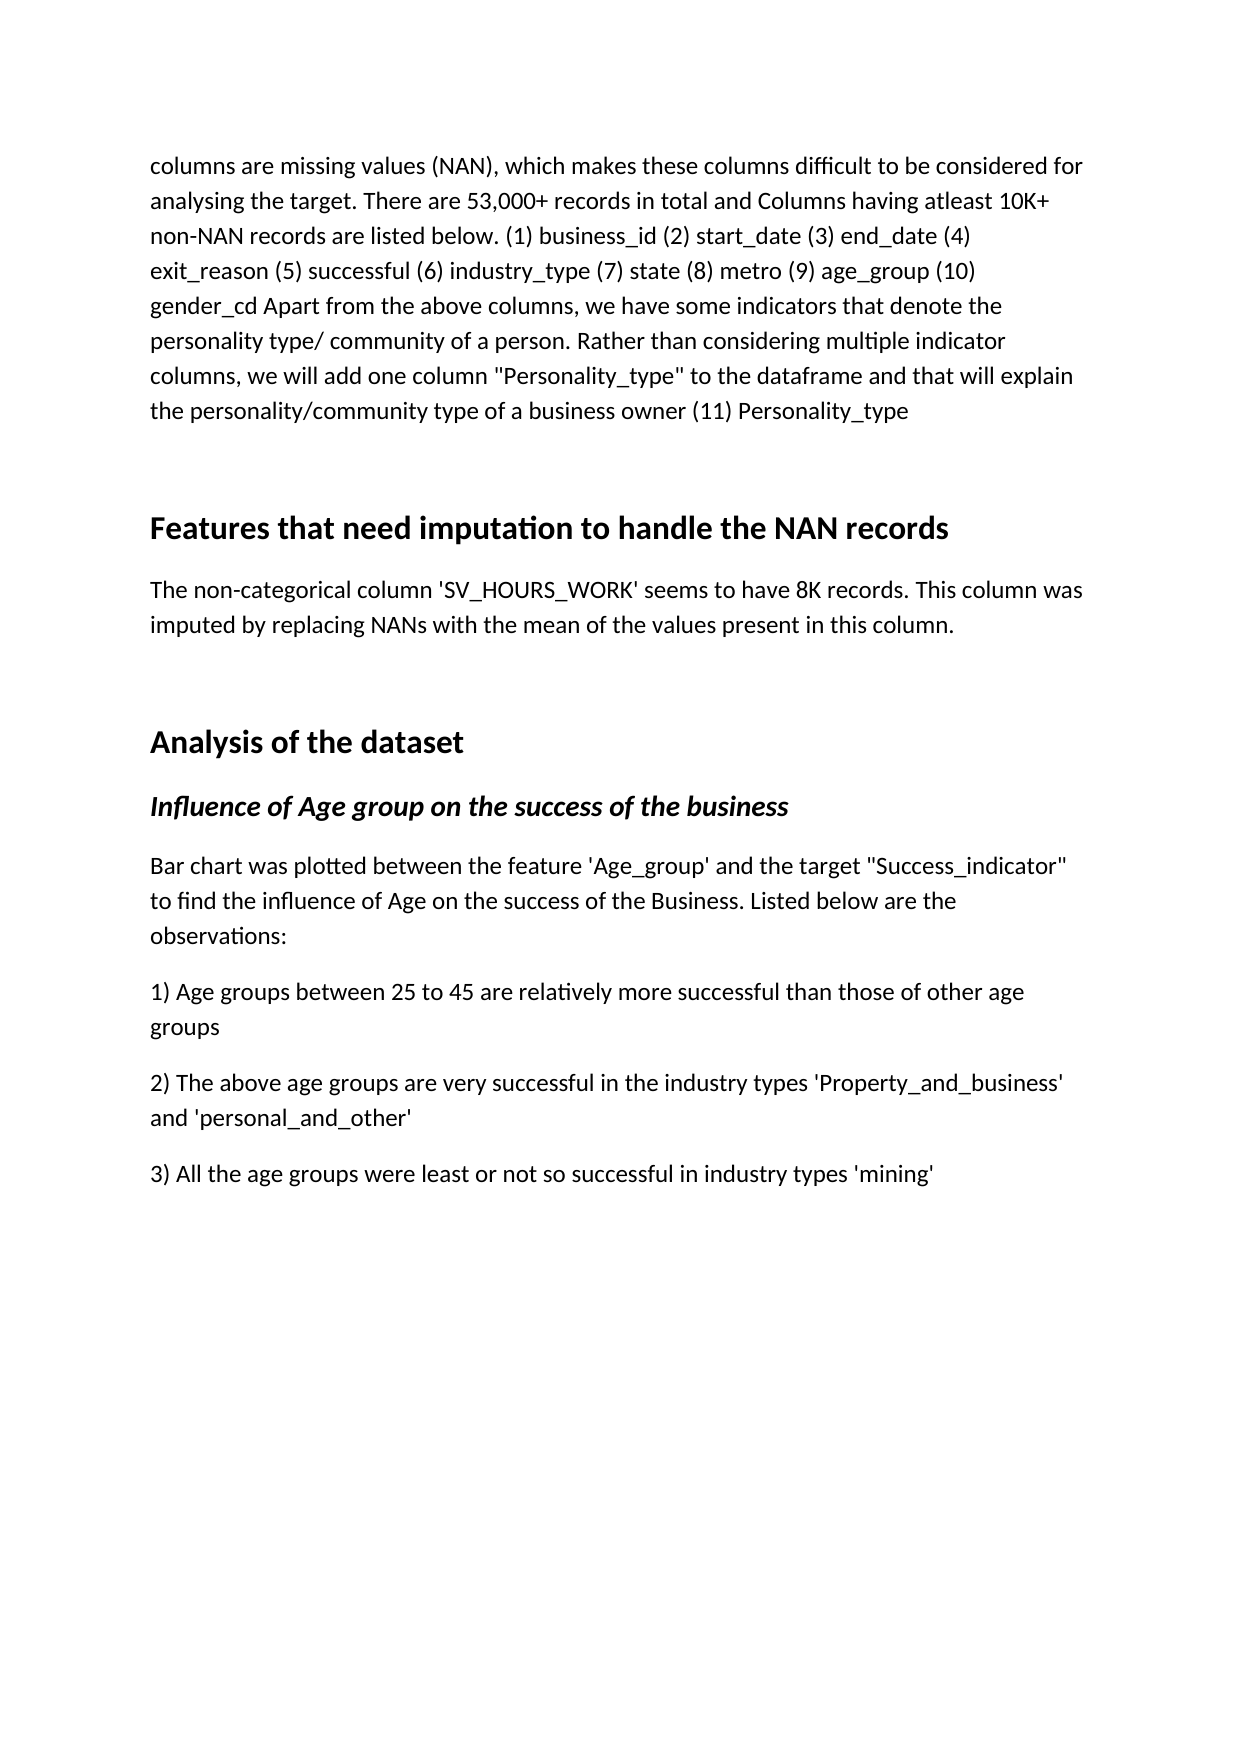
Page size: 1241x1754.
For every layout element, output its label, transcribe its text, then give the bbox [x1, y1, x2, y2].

text Analysis of the dataset [150, 721, 1090, 762]
text 2) The above age groups are very successful in the industry types 'Property_and_business' and 'personal_and_other' [150, 1067, 1090, 1132]
text 3) All the age groups were least or not so successful in industry types 'mining' [150, 1158, 1090, 1188]
text Influence of Age group on the success of the business [150, 788, 1090, 824]
text The non-categorical column 'SV_HOURS_WORK' seems to have 8K records. This column was imputed by replacing NANs with the mean of the values present in this column. [150, 574, 1090, 640]
text Bar chart was plotted between the feature 'Age_group' and the target "Success_indicator" to find the influence of Age on the success of the Business. Listed below are the observations: [150, 850, 1090, 951]
text Features that need imputation to handle the NAN records [150, 507, 1090, 547]
text 1) Age groups between 25 to 45 are relatively more successful than those of other age groups [150, 976, 1090, 1042]
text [150, 150, 1090, 426]
